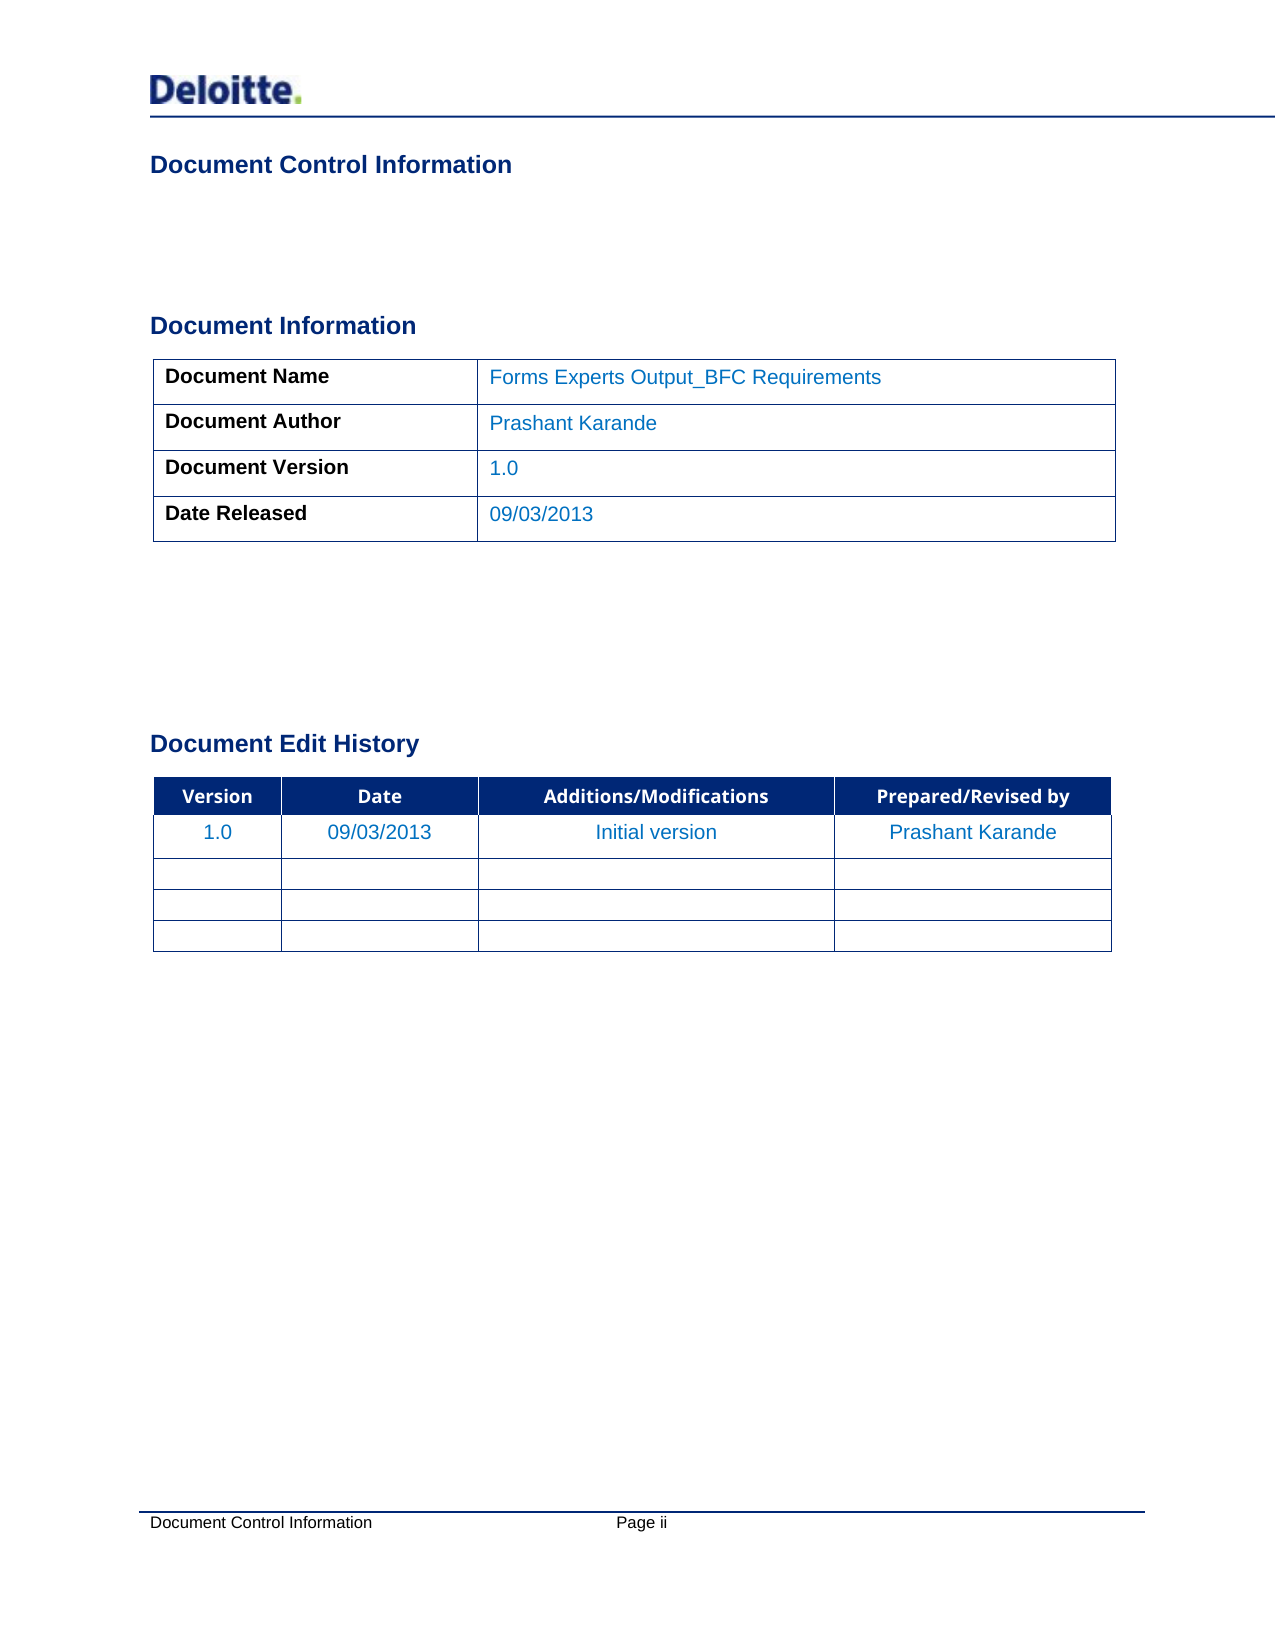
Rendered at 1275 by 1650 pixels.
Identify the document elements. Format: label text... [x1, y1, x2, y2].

table_cell 1.0 [478, 451, 1115, 496]
table_header Forms Experts Output_BFC Requirements [478, 360, 1115, 404]
table_cell Prashant Karande [835, 816, 1111, 858]
text Document Control Information [150, 150, 1125, 179]
picture [150, 75, 302, 104]
table_header Date [282, 777, 478, 815]
table_cell [282, 859, 478, 889]
table_cell Prashant Karande [478, 405, 1115, 450]
table_header Document Name [154, 360, 477, 404]
table_header Additions/Modifications [479, 777, 834, 815]
table_header Prepared/Revised by [835, 777, 1111, 815]
table_cell [479, 859, 834, 889]
table_cell Date Released [154, 497, 477, 541]
table_cell [835, 921, 1111, 951]
table_cell 09/03/2013 [282, 816, 478, 858]
table_cell [282, 921, 478, 951]
table_header Version [154, 777, 281, 815]
text Document Edit History [150, 728, 1125, 757]
table_cell Initial version [479, 816, 834, 858]
table_cell [835, 890, 1111, 920]
table_cell [154, 921, 281, 951]
table_cell [282, 890, 478, 920]
table_cell Document Version [154, 451, 477, 496]
table_cell 09/03/2013 [478, 497, 1115, 541]
table_cell 1.0 [154, 816, 281, 858]
table_cell [479, 890, 834, 920]
table_cell [154, 890, 281, 920]
table_cell [479, 921, 834, 951]
table_cell Document Author [154, 405, 477, 450]
text Document Information [150, 311, 1125, 340]
table_cell [154, 859, 281, 889]
table_cell [835, 859, 1111, 889]
